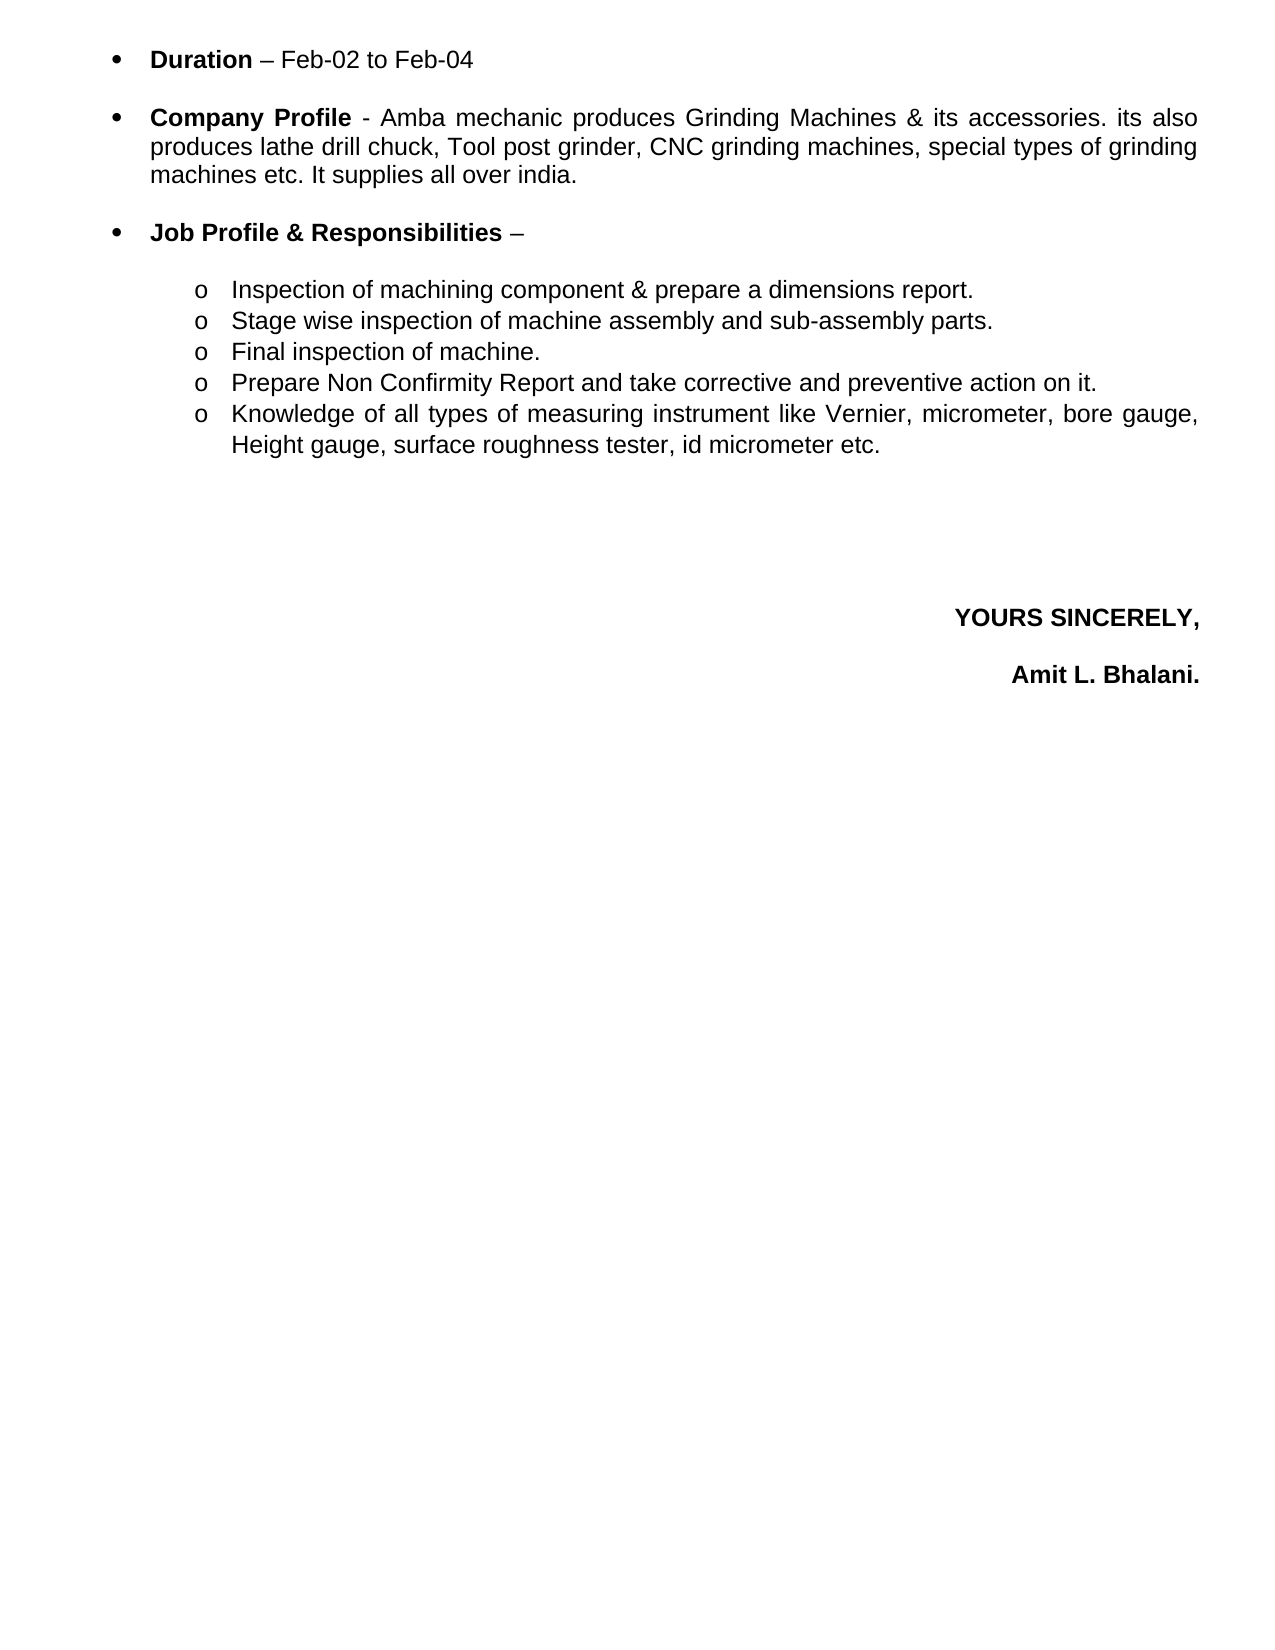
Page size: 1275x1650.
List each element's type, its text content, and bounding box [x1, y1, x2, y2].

text YOURS SINCERELY, [112, 602, 1200, 631]
text Amit L. Bhalani. [112, 660, 1200, 689]
list Prepare Non Confirmity Report and take corrective and preventive action on it. [194, 368, 1200, 399]
list Duration – Feb-02 to Feb-04 [112, 45, 1200, 74]
list Job Profile & Responsibilities – [112, 218, 1200, 247]
list Knowledge of all types of measuring instrument like Vernier, micrometer, bore gauge, Height gauge, surface roughness tester, id micrometer etc. [194, 399, 1200, 459]
list Stage wise inspection of machine assembly and sub-assembly parts. [194, 306, 1200, 337]
list Inspection of machining component & prepare a dimensions report. [194, 275, 1200, 306]
list Company Profile - Amba mechanic produces Grinding Machines & its accessories. its also produces lathe drill chuck, Tool post grinder, CNC grinding machines, special types of grinding machines etc. It supplies all over india. [112, 103, 1200, 189]
list Final inspection of machine. [194, 337, 1200, 368]
